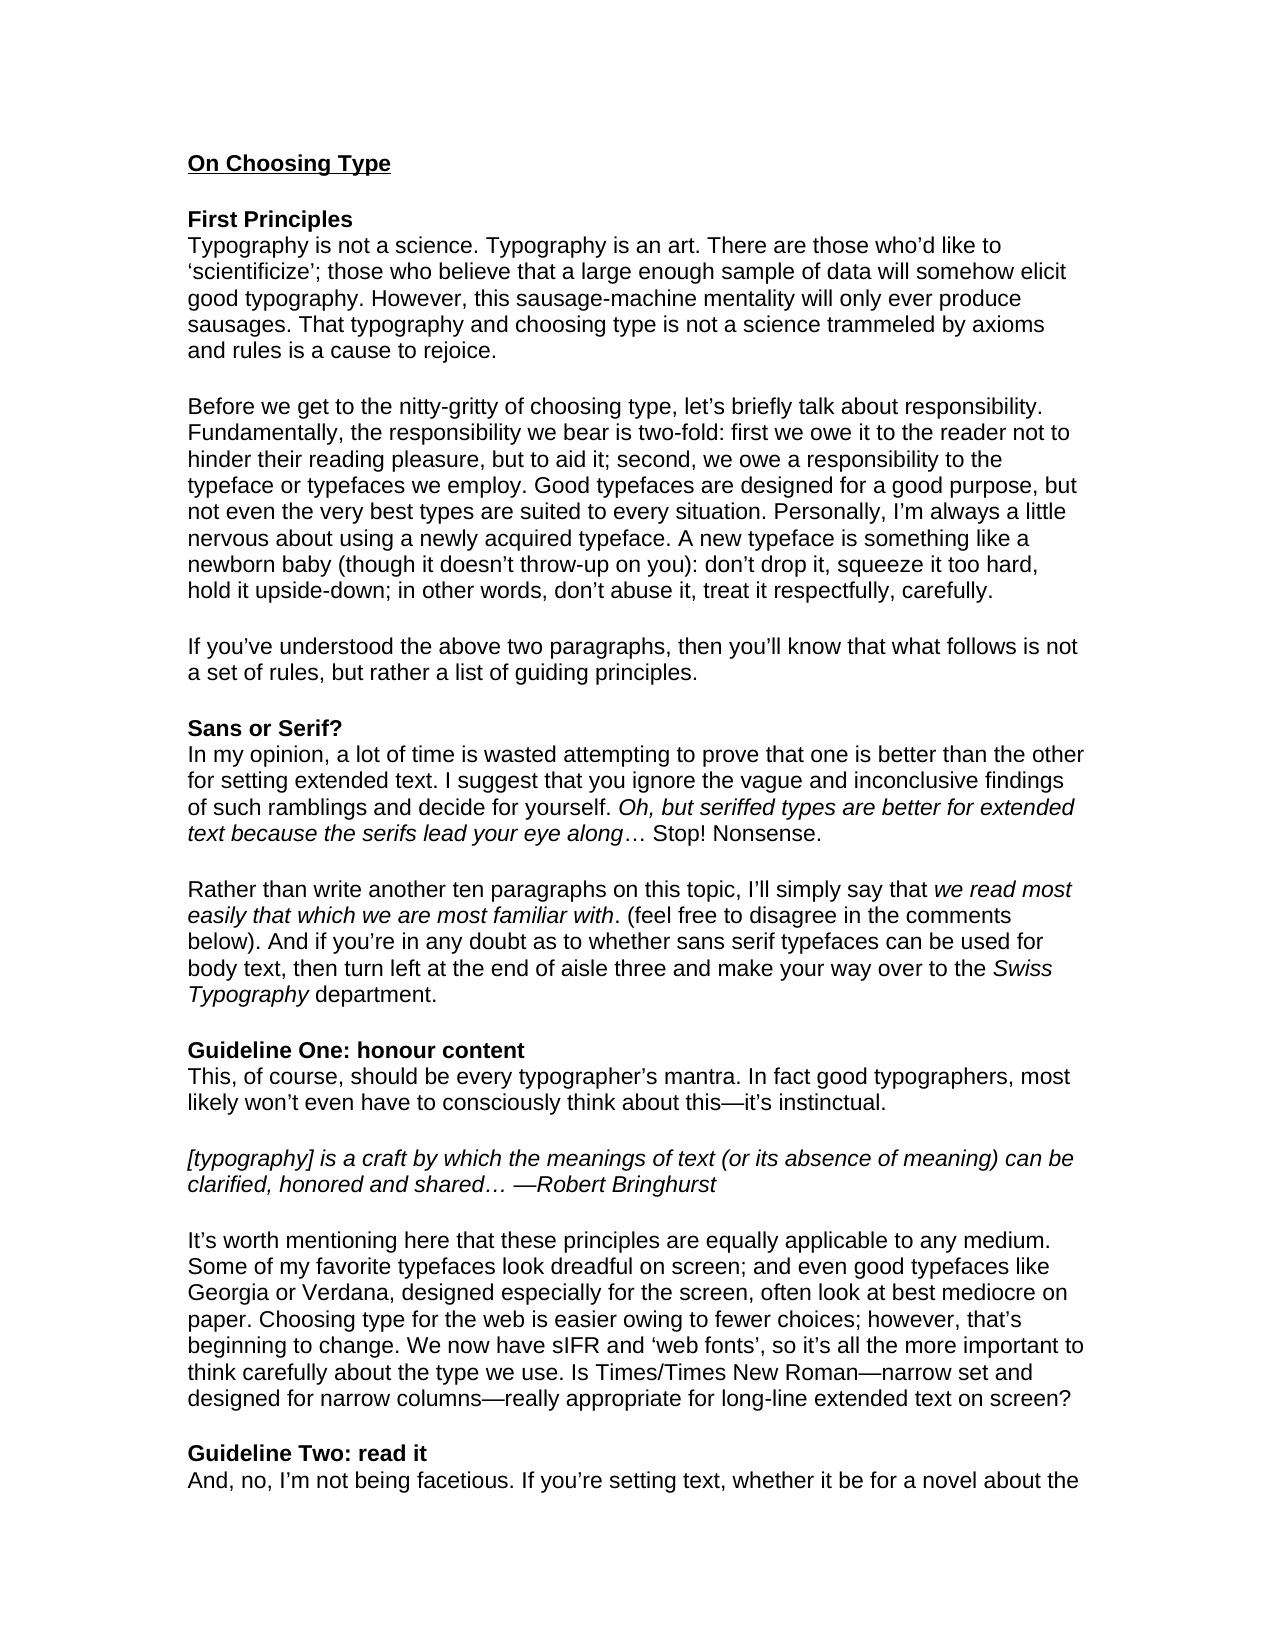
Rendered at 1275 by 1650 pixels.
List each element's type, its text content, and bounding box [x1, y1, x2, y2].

text Rather than write another ten paragraphs on this topic, I’ll simply say that we read most easily that which we are most familiar with. (feel free to disagree in the comments below). And if you’re in any doubt as to whether sans serif typefaces can be used for body text, then turn left at the end of aisle three and make your way over to the Swiss Typography department. [187, 876, 1087, 1007]
text It’s worth mentioning here that these principles are equally applicable to any medium. Some of my favorite typefaces look dreadful on screen; and even good typefaces like Georgia or Verdana, designed especially for the screen, often look at best mediocre on paper. Choosing type for the web is easier owing to fewer choices; however, that’s beginning to change. We now have sIFR and ‘web fonts’, so it’s all the more important to think carefully about the type we use. Is Times/Times New Roman—narrow set and designed for narrow columns—really appropriate for long-line extended text on screen? [187, 1227, 1087, 1411]
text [187, 1440, 1087, 1493]
text If you’ve understood the above two paragraphs, then you’ll know that what follows is not a set of rules, but rather a list of guiding principles. [187, 633, 1087, 686]
text Before we get to the nitty-gritty of choosing type, let’s briefly talk about responsibility. Fundamentally, the responsibility we bear is two-fold: first we owe it to the reader not to hinder their reading pleasure, but to aid it; second, we owe a responsibility to the typeface or typefaces we employ. Good typefaces are designed for a good purpose, but not even the very best types are suited to every situation. Personally, I’m always a little nervous about using a newly acquired typeface. A new typeface is something like a newborn baby (though it doesn’t throw-up on you): don’t drop it, squeeze it too hard, hold it upside-down; in other words, don’t abuse it, treat it respectfully, carefully. [187, 393, 1087, 604]
text On Choosing Type [187, 150, 1087, 176]
text Sans or Serif? In my opinion, a lot of time is wasted attempting to prove that one is better than the other for setting extended text. I suggest that you ignore the vague and inconclusive findings of such ramblings and decide for yourself. Oh, but seriffed types are better for extended text because the serifs lead your eye along… Stop! Nonsense. [187, 715, 1087, 846]
text [typography] is a craft by which the meanings of text (or its absence of meaning) can be clarified, honored and shared… —Robert Bringhurst [187, 1145, 1087, 1197]
text First Principles Typography is not a science. Typography is an art. There are those who’d like to ‘scientificize’; those who believe that a large enough sample of data will somehow elicit good typography. However, this sausage-machine mentality will only ever produce sausages. That typography and choosing type is not a science trammeled by axioms and rules is a cause to rejoice. [187, 206, 1087, 364]
text Guideline One: honour content This, of course, should be every typographer’s mantra. In fact good typographers, most likely won’t even have to consciously think about this—it’s instinctual. [187, 1037, 1087, 1116]
